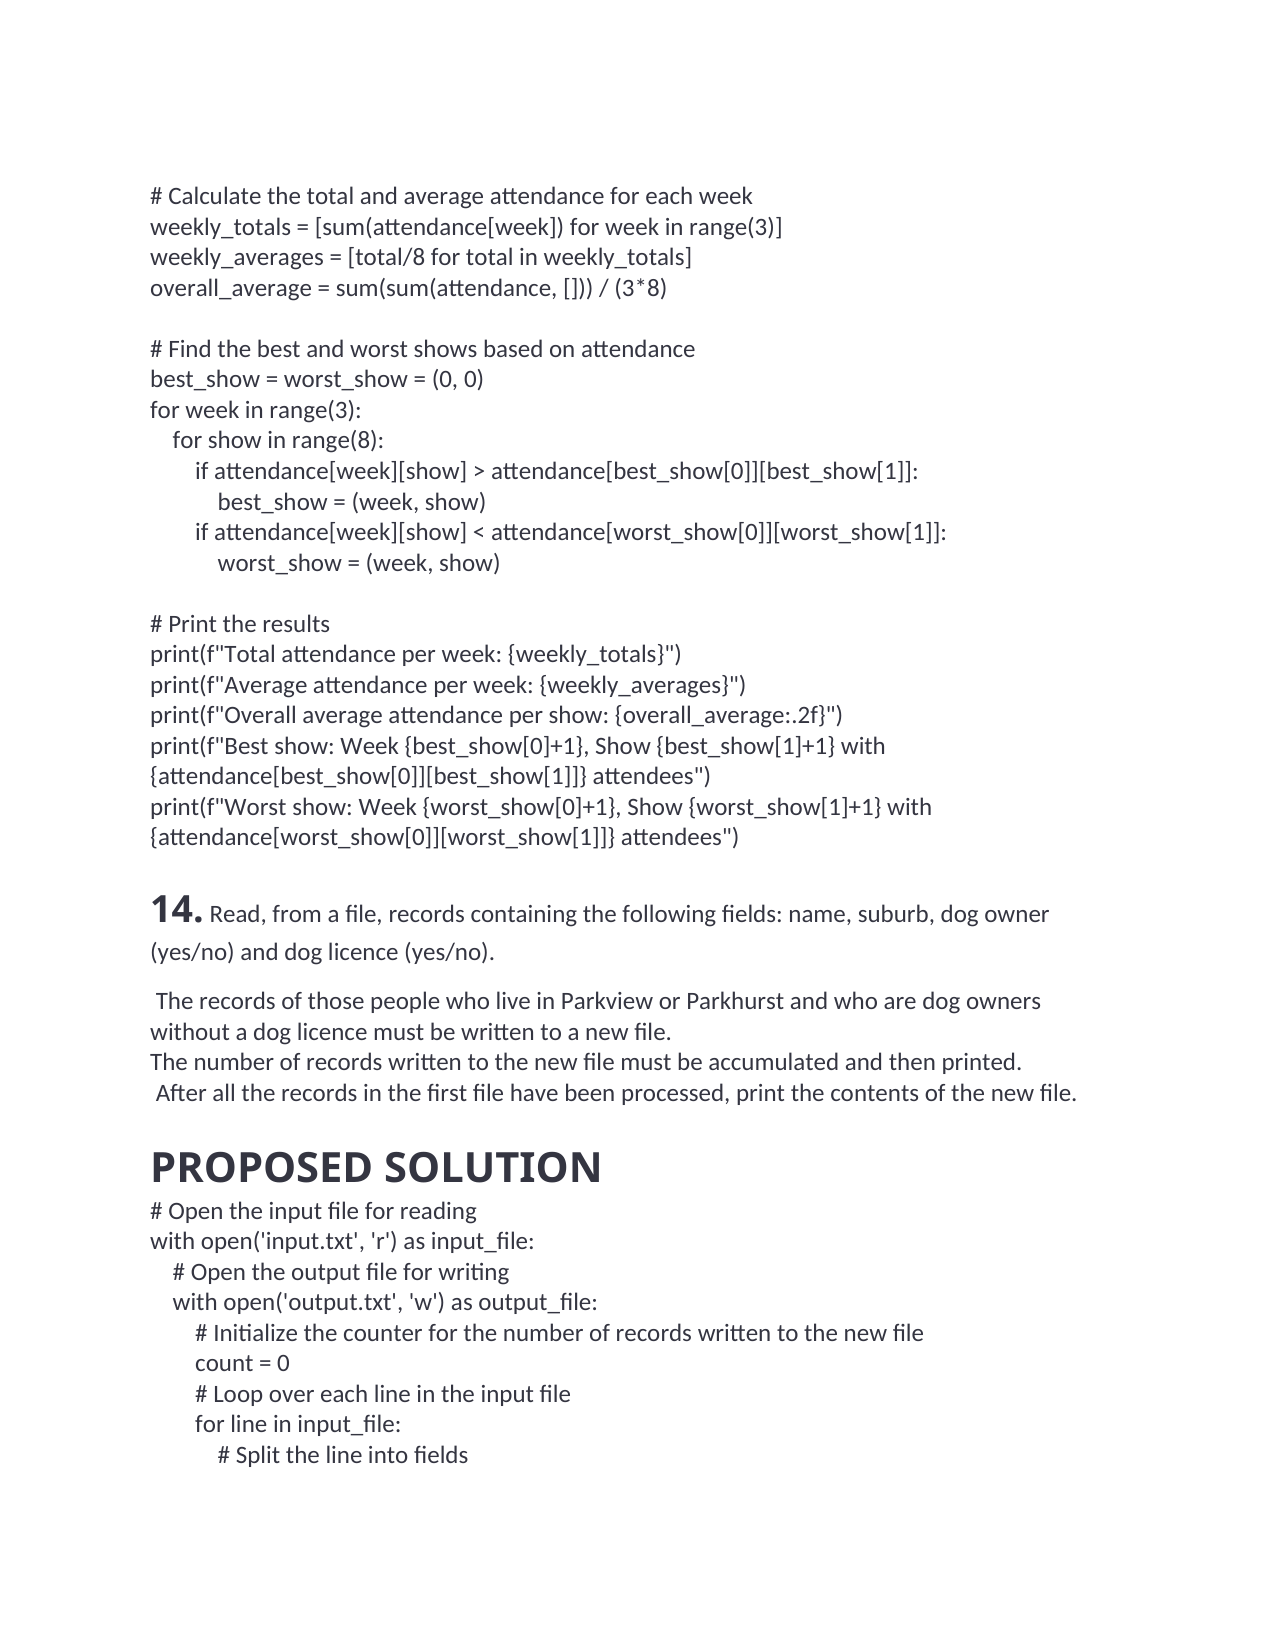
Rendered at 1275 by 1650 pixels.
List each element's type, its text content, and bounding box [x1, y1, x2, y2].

text if attendance[week][show] > attendance[best_show[0]][best_show[1]]: [150, 455, 1125, 486]
text print(f"Best show: Week {best_show[0]+1}, Show {best_show[1]+1} with {attendance[best_show[0]][best_show[1]]} attendees") [150, 730, 1125, 791]
text if attendance[week][show] < attendance[worst_show[0]][worst_show[1]]: [150, 516, 1125, 547]
text weekly_totals = [sum(attendance[week]) for week in range(3)] [150, 211, 1125, 242]
text # Print the results [150, 608, 1125, 638]
text for week in range(3): [150, 394, 1125, 425]
text The records of those people who live in Parkview or Parkhurst and who are dog owners without a dog licence must be written to a new file. [150, 986, 1125, 1047]
text print(f"Total attendance per week: {weekly_totals}") [150, 638, 1125, 669]
text # Open the output file for writing [150, 1256, 1125, 1286]
text # Initialize the counter for the number of records written to the new file [150, 1317, 1125, 1347]
text # Calculate the total and average attendance for each week [150, 181, 1125, 211]
text 14. Read, from a file, records containing the following fields: name, suburb, dog owner (yes/no) and dog licence (yes/no). [150, 882, 1125, 966]
text # Loop over each line in the input file [150, 1378, 1125, 1408]
text # Find the best and worst shows based on attendance [150, 333, 1125, 364]
text worst_show = (week, show) [150, 547, 1125, 577]
text After all the records in the first file have been processed, print the contents of the new file. [150, 1077, 1125, 1108]
text # Open the input file for reading [150, 1195, 1125, 1225]
text for line in input_file: [150, 1408, 1125, 1439]
text for show in range(8): [150, 425, 1125, 455]
text # Split the line into fields [150, 1439, 1125, 1469]
text count = 0 [150, 1347, 1125, 1378]
text with open('input.txt', 'r') as input_file: [150, 1225, 1125, 1256]
text overall_average = sum(sum(attendance, [])) / (3*8) [150, 272, 1125, 303]
text print(f"Average attendance per week: {weekly_averages}") [150, 669, 1125, 699]
text with open('output.txt', 'w') as output_file: [150, 1286, 1125, 1317]
text print(f"Overall average attendance per show: {overall_average:.2f}") [150, 699, 1125, 730]
text best_show = worst_show = (0, 0) [150, 364, 1125, 394]
text The number of records written to the new file must be accumulated and then printed. [150, 1047, 1125, 1077]
text PROPOSED SOLUTION [150, 1138, 1125, 1195]
text best_show = (week, show) [150, 486, 1125, 516]
text weekly_averages = [total/8 for total in weekly_totals] [150, 242, 1125, 272]
text print(f"Worst show: Week {worst_show[0]+1}, Show {worst_show[1]+1} with {attendance[worst_show[0]][worst_show[1]]} attendees") [150, 791, 1125, 852]
